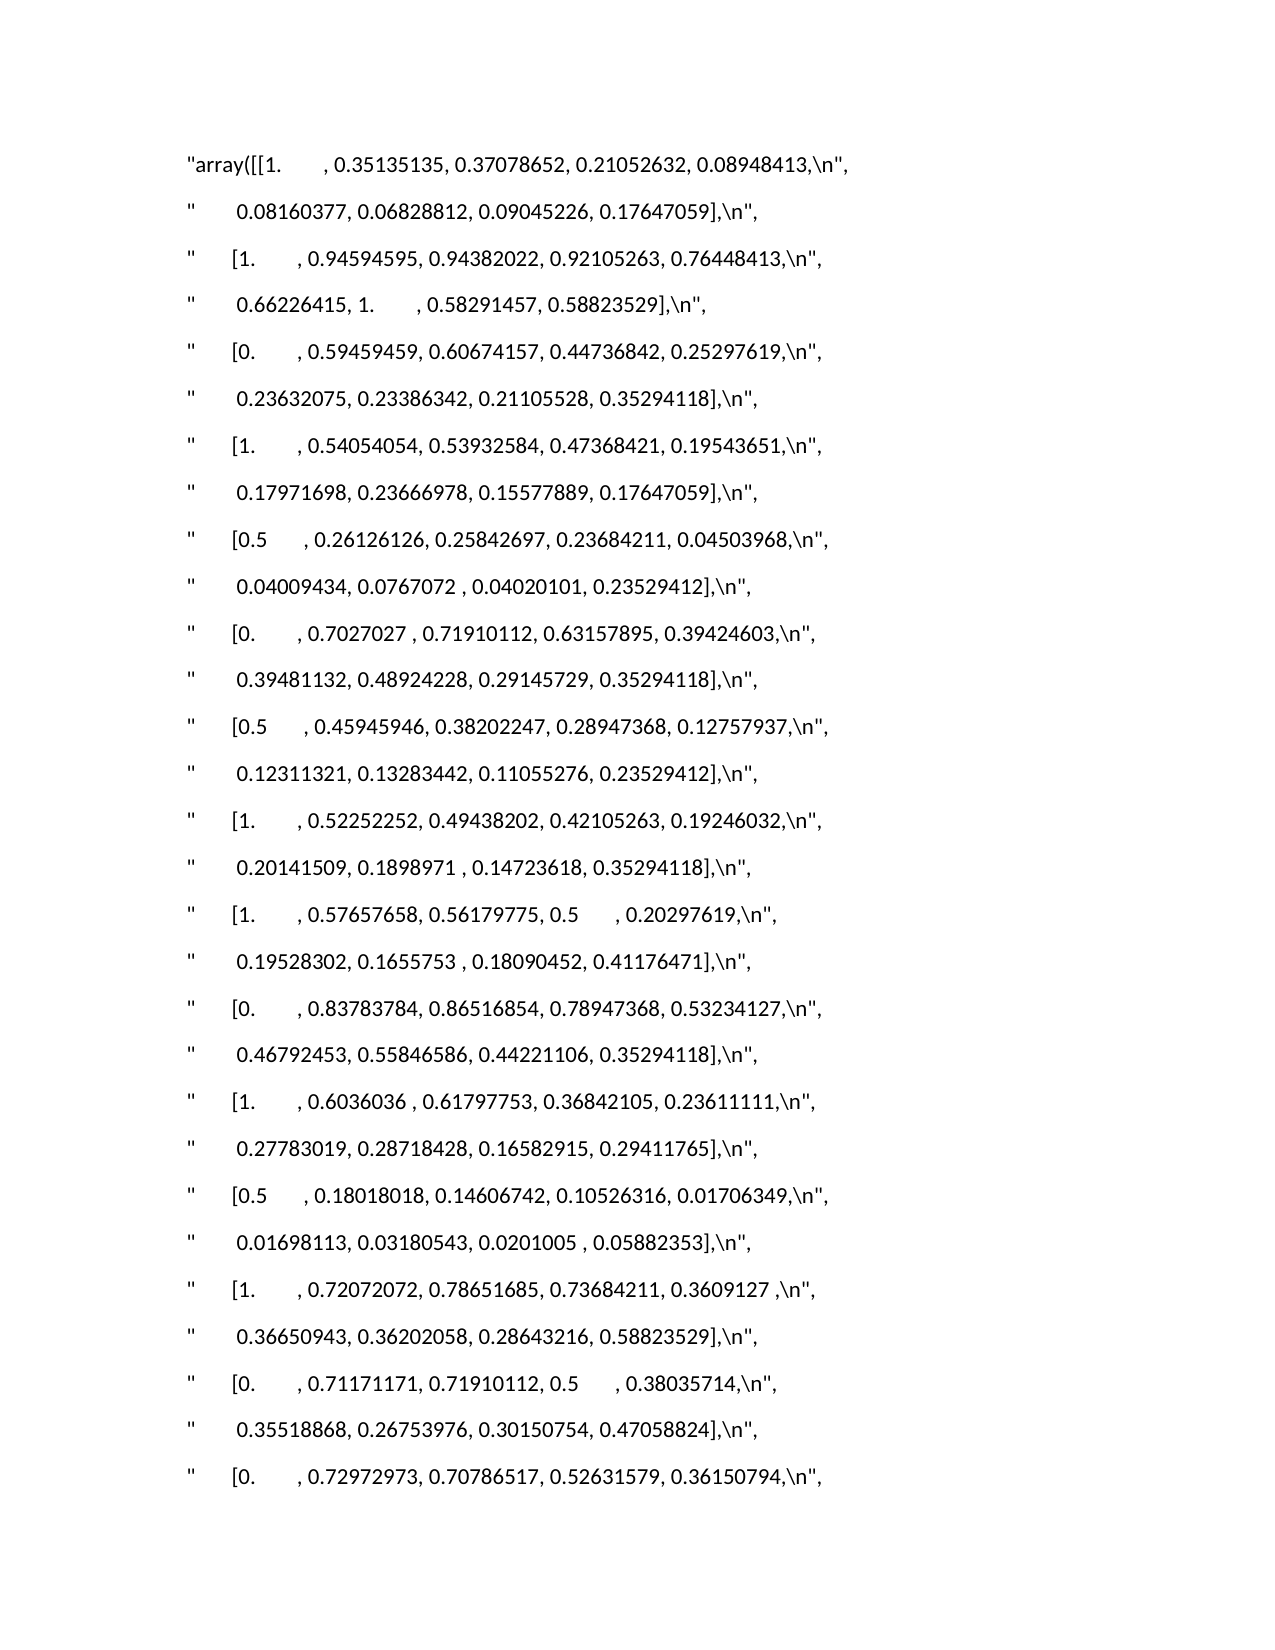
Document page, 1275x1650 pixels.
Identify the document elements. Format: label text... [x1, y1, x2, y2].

text " 0.46792453, 0.55846586, 0.44221106, 0.35294118],\n", [150, 1041, 1125, 1069]
text " 0.36650943, 0.36202058, 0.28643216, 0.58823529],\n", [150, 1322, 1125, 1350]
text " 0.08160377, 0.06828812, 0.09045226, 0.17647059],\n", [150, 197, 1125, 225]
text " [1. , 0.54054054, 0.53932584, 0.47368421, 0.19543651,\n", [150, 431, 1125, 459]
text " [1. , 0.94594595, 0.94382022, 0.92105263, 0.76448413,\n", [150, 244, 1125, 272]
text " 0.39481132, 0.48924228, 0.29145729, 0.35294118],\n", [150, 666, 1125, 694]
text "array([[1. , 0.35135135, 0.37078652, 0.21052632, 0.08948413,\n", [150, 150, 1125, 178]
text " 0.66226415, 1. , 0.58291457, 0.58823529],\n", [150, 291, 1125, 319]
text " [0. , 0.71171171, 0.71910112, 0.5 , 0.38035714,\n", [150, 1369, 1125, 1397]
text " 0.01698113, 0.03180543, 0.0201005 , 0.05882353],\n", [150, 1228, 1125, 1256]
text " 0.19528302, 0.1655753 , 0.18090452, 0.41176471],\n", [150, 947, 1125, 975]
text " [0.5 , 0.45945946, 0.38202247, 0.28947368, 0.12757937,\n", [150, 712, 1125, 741]
text " [0. , 0.72972973, 0.70786517, 0.52631579, 0.36150794,\n", [150, 1462, 1125, 1491]
text " 0.17971698, 0.23666978, 0.15577889, 0.17647059],\n", [150, 478, 1125, 506]
text " [0.5 , 0.26126126, 0.25842697, 0.23684211, 0.04503968,\n", [150, 525, 1125, 553]
text " 0.23632075, 0.23386342, 0.21105528, 0.35294118],\n", [150, 384, 1125, 412]
text " [1. , 0.52252252, 0.49438202, 0.42105263, 0.19246032,\n", [150, 806, 1125, 834]
text " 0.12311321, 0.13283442, 0.11055276, 0.23529412],\n", [150, 759, 1125, 787]
text " [1. , 0.57657658, 0.56179775, 0.5 , 0.20297619,\n", [150, 900, 1125, 928]
text " [0. , 0.83783784, 0.86516854, 0.78947368, 0.53234127,\n", [150, 994, 1125, 1022]
text " 0.35518868, 0.26753976, 0.30150754, 0.47058824],\n", [150, 1416, 1125, 1444]
text " 0.04009434, 0.0767072 , 0.04020101, 0.23529412],\n", [150, 572, 1125, 600]
text " 0.20141509, 0.1898971 , 0.14723618, 0.35294118],\n", [150, 853, 1125, 881]
text " [0.5 , 0.18018018, 0.14606742, 0.10526316, 0.01706349,\n", [150, 1181, 1125, 1209]
text " [0. , 0.7027027 , 0.71910112, 0.63157895, 0.39424603,\n", [150, 619, 1125, 647]
text " 0.27783019, 0.28718428, 0.16582915, 0.29411765],\n", [150, 1134, 1125, 1162]
text " [1. , 0.6036036 , 0.61797753, 0.36842105, 0.23611111,\n", [150, 1087, 1125, 1116]
text " [0. , 0.59459459, 0.60674157, 0.44736842, 0.25297619,\n", [150, 337, 1125, 366]
text " [1. , 0.72072072, 0.78651685, 0.73684211, 0.3609127 ,\n", [150, 1275, 1125, 1303]
